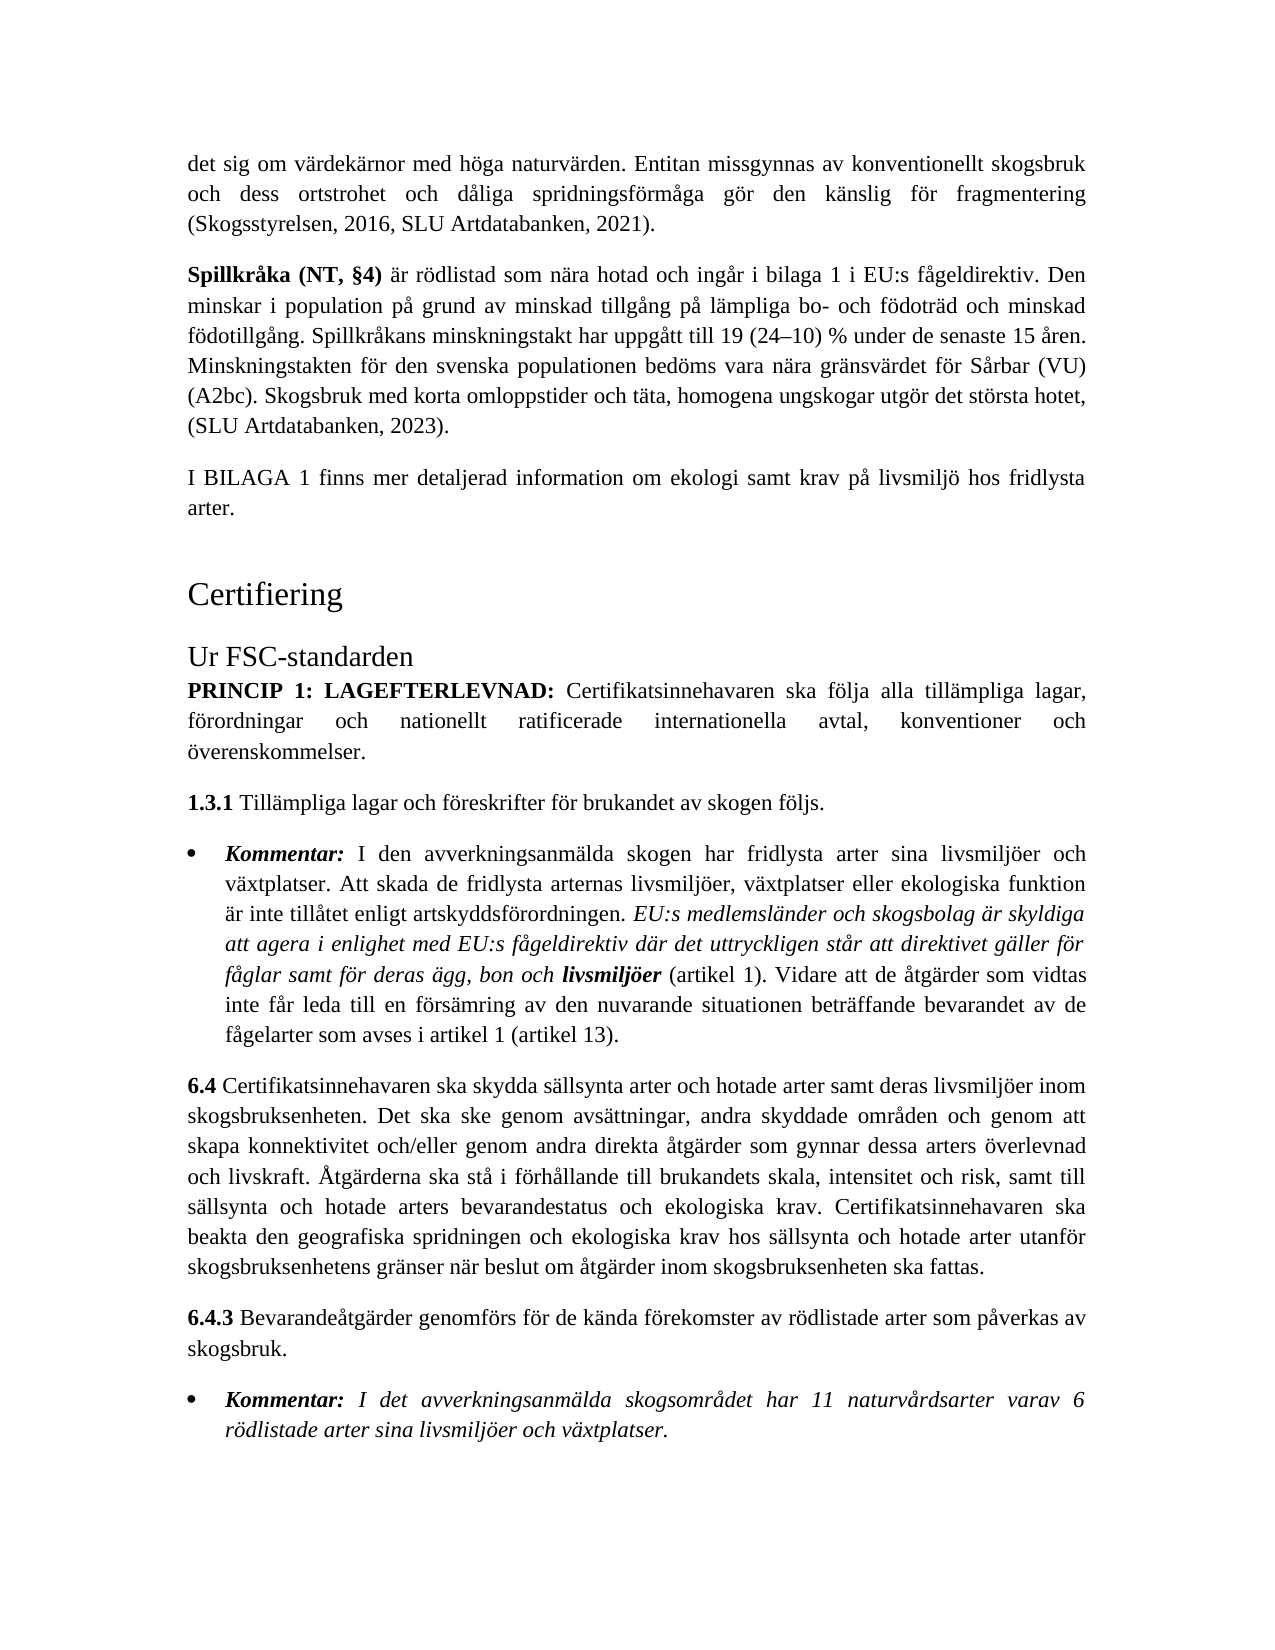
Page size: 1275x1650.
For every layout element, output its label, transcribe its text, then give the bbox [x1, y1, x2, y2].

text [187, 150, 1087, 237]
text I BILAGA 1 finns mer detaljerad information om ekologi samt krav på livsmiljö hos fridlysta arter. [187, 463, 1087, 520]
text 1.3.1 Tillämpliga lagar och föreskrifter för brukandet av skogen följs. [187, 789, 1087, 815]
text PRINCIP 1: LAGEFTERLEVNAD: Certifikatsinnehavaren ska följa alla tillämpliga lagar, förordningar och nationellt ratificerade internationella avtal, konventioner och överenskommelser. [187, 677, 1087, 764]
list Kommentar: I den avverkningsanmälda skogen har fridlysta arter sina livsmiljöer och växtplatser. Att skada de fridlysta arternas livsmiljöer, växtplatser eller ekologiska funktion är inte tillåtet enligt artskyddsförordningen. EU:s medlemsländer och skogsbolag är skyldiga att agera i enlighet med EU:s fågeldirektiv där det uttryckligen står att direktivet gäller för fåglar samt för deras ägg, bon och livsmiljöer (artikel 1). Vidare att de åtgärder som vidtas inte får leda till en försämring av den nuvarande situationen beträffande bevarandet av de fågelarter som avses i artikel 1 (artikel 13). [187, 840, 1087, 1047]
text 6.4.3 Bevarandeåtgärder genomförs för de kända förekomster av rödlistade arter som påverkas av skogsbruk. [187, 1304, 1087, 1361]
list Kommentar: I det avverkningsanmälda skogsområdet har 11 naturvårdsarter varav 6 rödlistade arter sina livsmiljöer och växtplatser. [187, 1386, 1087, 1442]
text Spillkråka (NT, §4) är rödlistad som nära hotad och ingår i bilaga 1 i EU:s fågeldirektiv. Den minskar i population på grund av minskad tillgång på lämpliga bo- och födoträd och minskad födotillgång. Spillkråkans minskningstakt har uppgått till 19 (24–10) % under de senaste 15 åren. Minskningstakten för den svenska populationen bedöms vara nära gränsvärdet för Sårbar (VU) (A2bc). Skogsbruk med korta omloppstider och täta, homogena ungskogar utgör det största hotet, (SLU Artdatabanken, 2023). [187, 261, 1087, 439]
text 6.4 Certifikatsinnehavaren ska skydda sällsynta arter och hotade arter samt deras livsmiljöer inom skogsbruksenheten. Det ska ske genom avsättningar, andra skyddade områden och genom att skapa konnektivitet och/eller genom andra direkta åtgärder som gynnar dessa arters överlevnad och livskraft. Åtgärderna ska stå i förhållande till brukandets skala, intensitet och risk, samt till sällsynta och hotade arters bevarandestatus och ekologiska krav. Certifikatsinnehavaren ska beakta den geografiska spridningen och ekologiska krav hos sällsynta och hotade arter utanför skogsbruksenhetens gränser när beslut om åtgärder inom skogsbruksenheten ska fattas. [187, 1072, 1087, 1280]
subtitle Ur FSC-standarden [187, 639, 1087, 672]
subtitle Certifiering [187, 574, 1087, 612]
